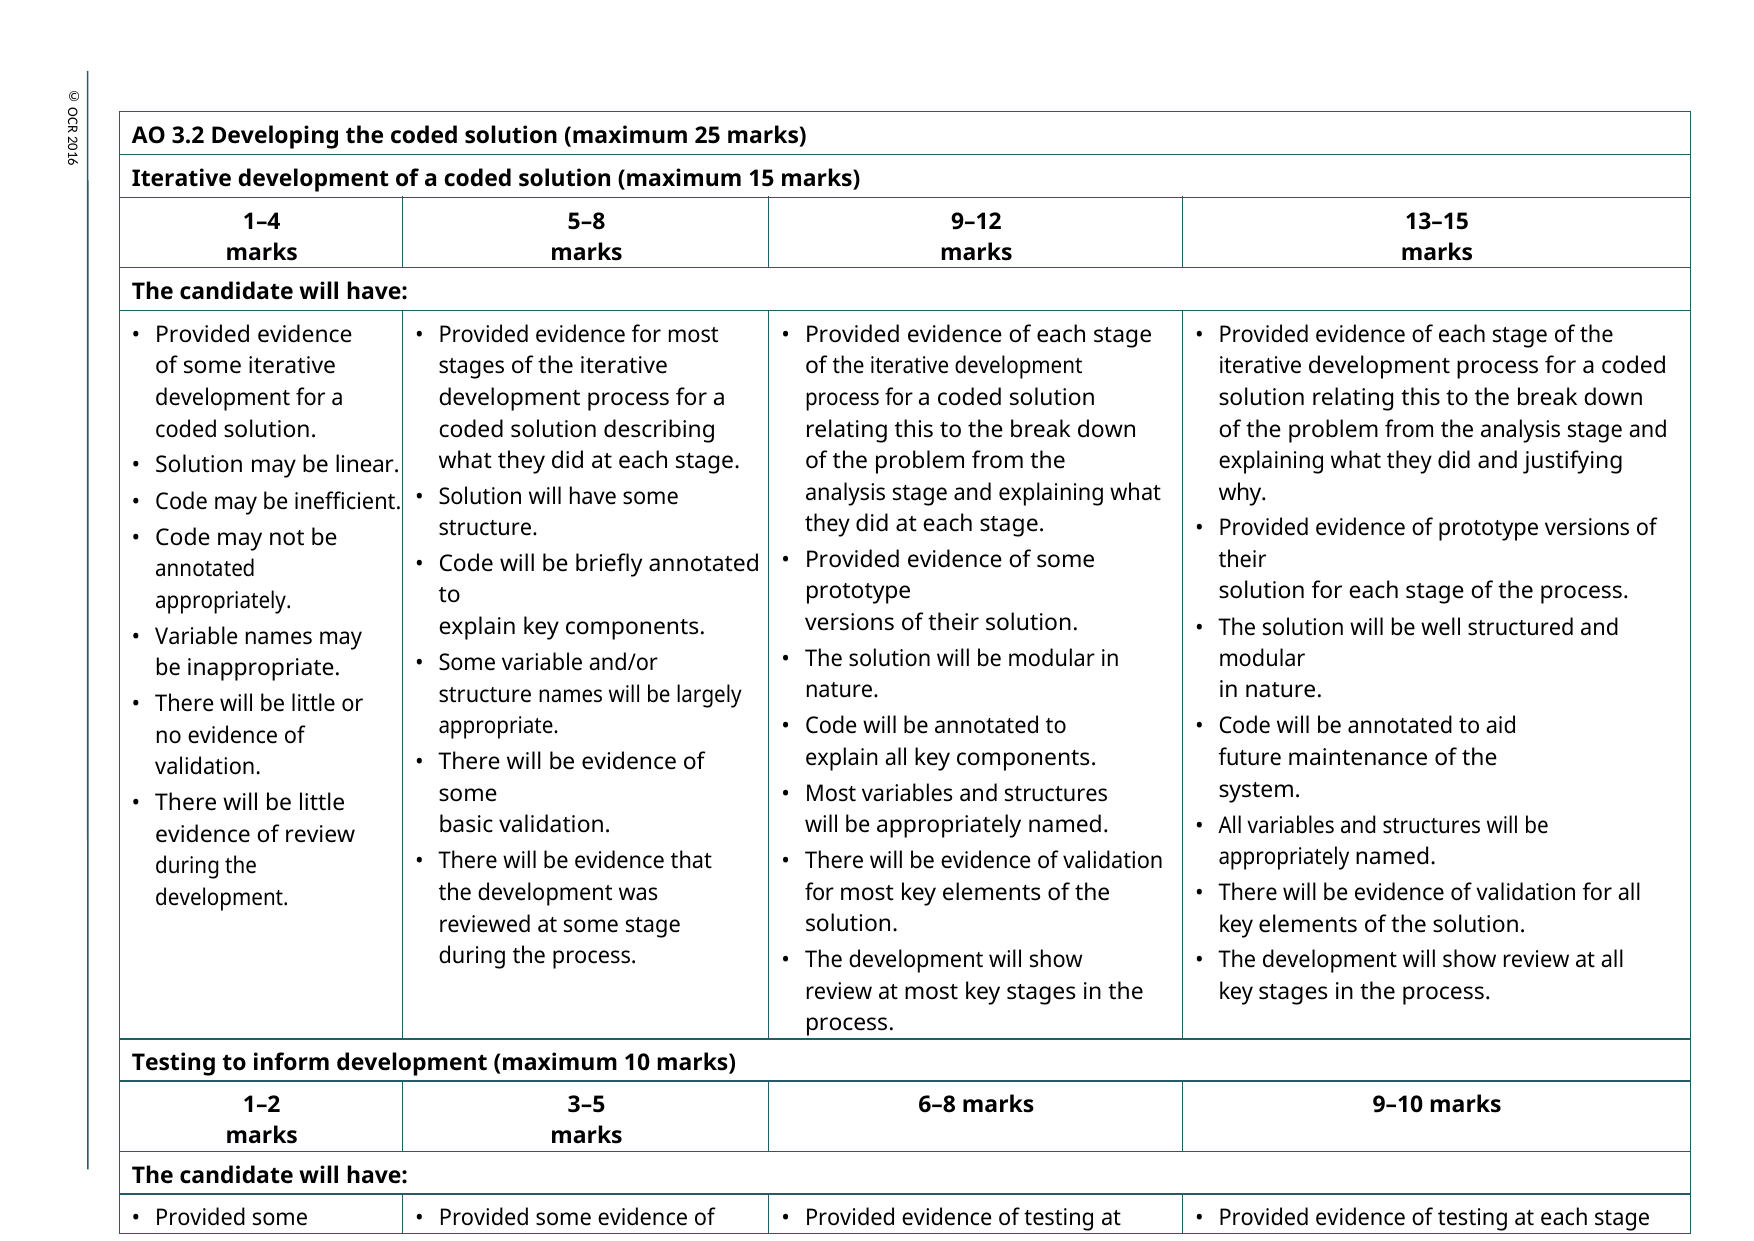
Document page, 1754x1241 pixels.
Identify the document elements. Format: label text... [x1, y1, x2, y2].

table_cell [403, 1195, 768, 1233]
table_cell 3–5 marks [403, 1082, 768, 1151]
table_cell 6–8 marks [769, 1082, 1182, 1151]
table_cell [1183, 1195, 1690, 1233]
table_cell Provided evidence of some iterative development for a coded solution. Solution may be linear. Code may be inefficient. Code may not be annotated appropriately. Variable names may be inappropriate. There will be little or no evidence of validation. There will be little evidence of review during the development. [120, 311, 402, 1038]
table_cell Provided evidence for most stages of the iterative development process for a coded solution describing what they did at each stage. Solution will have some structure. Code will be briefly annotated to explain key components. Some variable and/or structure names will be largely appropriate. There will be evidence of some basic validation. There will be evidence that the development was reviewed at some stage during the process. [403, 311, 768, 1038]
table_cell Provided evidence of each stage of the iterative development process for a coded solution relating this to the break down of the problem from the analysis stage and explaining what they did at each stage. Provided evidence of some prototype versions of their solution. The solution will be modular in nature. Code will be annotated to explain all key components. Most variables and structures will be appropriately named. There will be evidence of validation for most key elements of the solution. The development will show review at most key stages in the process. [769, 311, 1182, 1038]
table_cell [120, 1195, 402, 1233]
table_cell Provided evidence of each stage of the iterative development process for a coded solution relating this to the break down of the problem from the analysis stage and explaining what they did and justifying why. Provided evidence of prototype versions of their solution for each stage of the process. The solution will be well structured and modular in nature. Code will be annotated to aid future maintenance of the system. All variables and structures will be appropriately named. There will be evidence of validation for all key elements of the solution. The development will show review at all key stages in the process. [1183, 311, 1690, 1038]
table_cell The candidate will have: [120, 1152, 1690, 1193]
table_cell 5–8 marks [403, 198, 768, 267]
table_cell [769, 1195, 1182, 1233]
table_cell The candidate will have: [120, 268, 1690, 310]
table_cell Testing to inform development (maximum 10 marks) [120, 1040, 1690, 1080]
table_cell 13–15 marks [1183, 198, 1690, 267]
table_cell 1–2 marks [120, 1082, 402, 1151]
table_cell 1–4 marks [120, 198, 402, 267]
table_cell Iterative development of a coded solution (maximum 15 marks) [120, 155, 1690, 196]
table_cell 9–12 marks [769, 198, 1182, 267]
table_cell 9–10 marks [1183, 1082, 1690, 1151]
table_header AO 3.2 Developing the coded solution (maximum 25 marks) [120, 112, 1690, 154]
